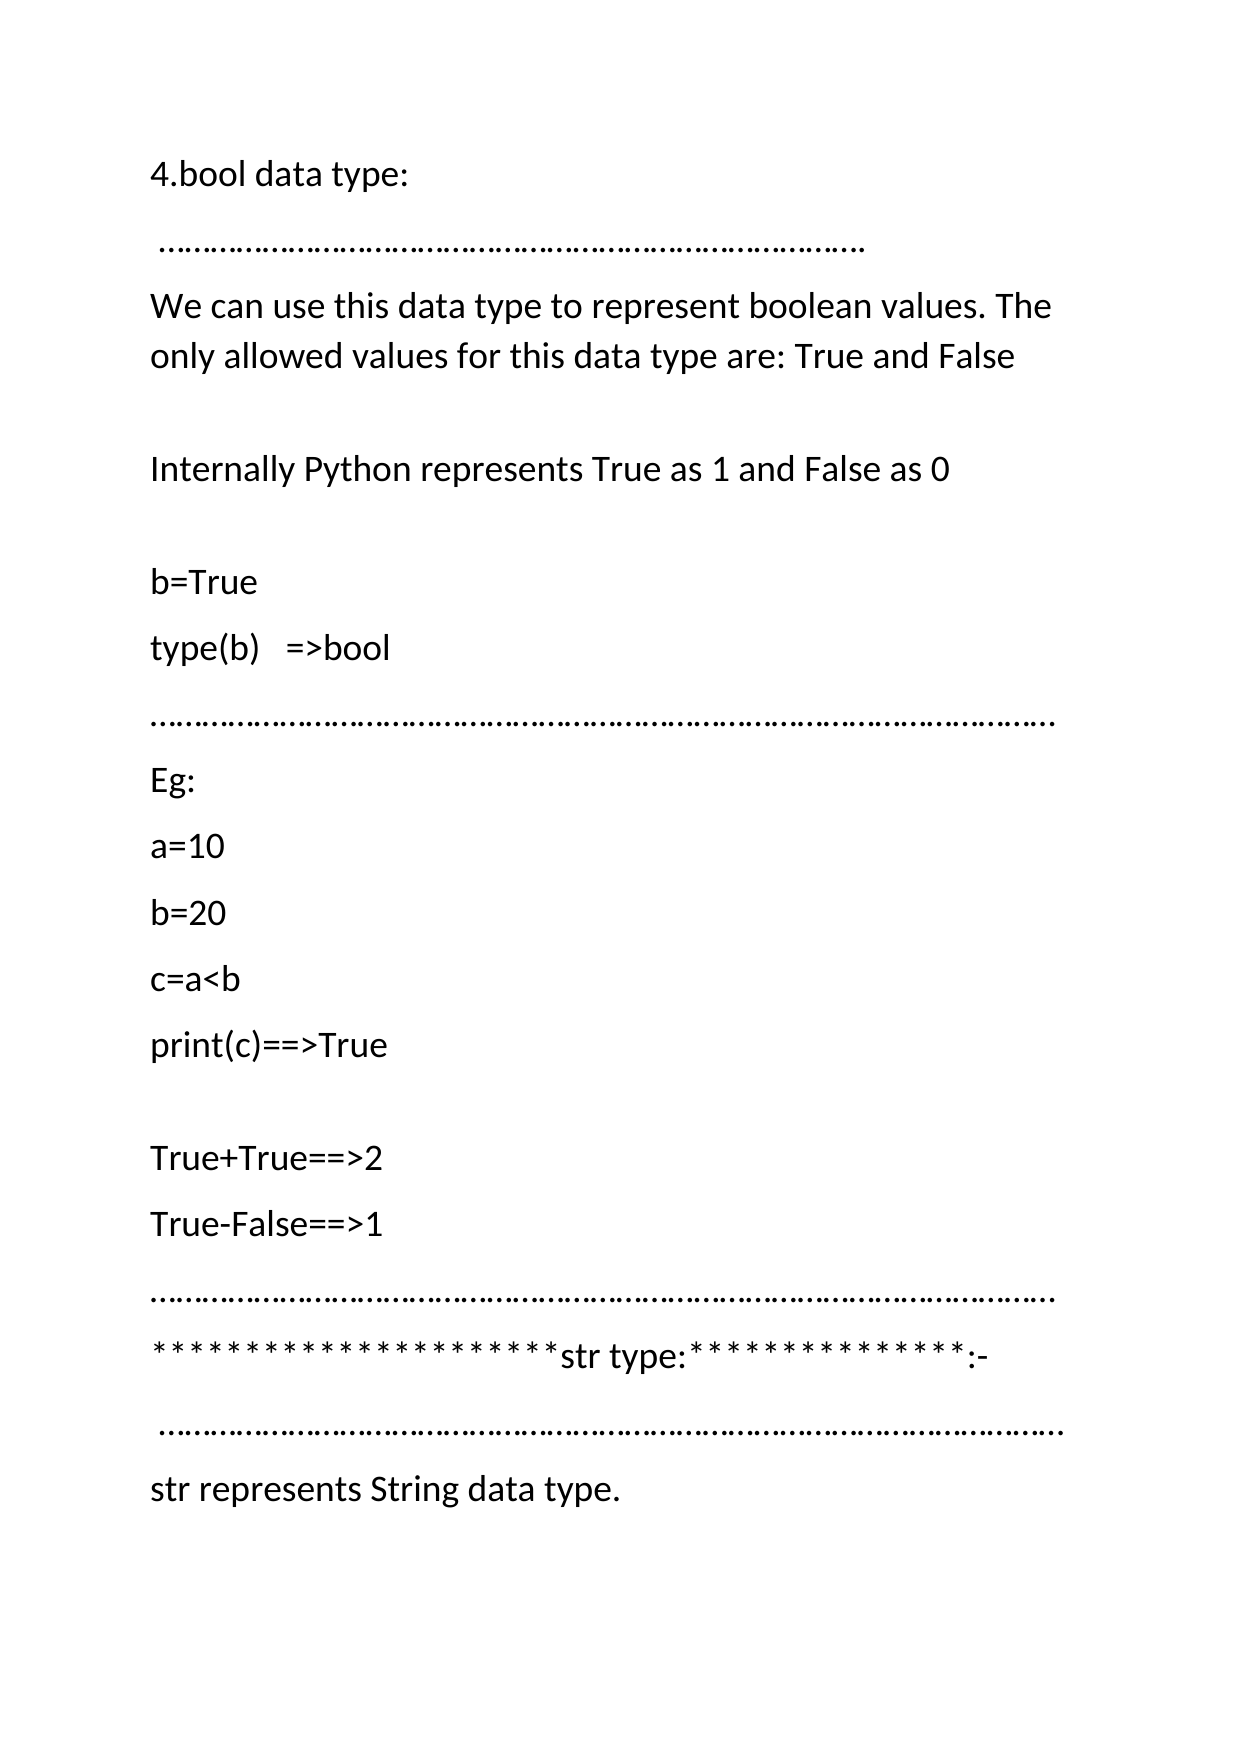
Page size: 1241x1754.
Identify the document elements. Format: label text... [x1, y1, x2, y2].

text c=a<b [150, 955, 1090, 1001]
text True+True==>2 [150, 1134, 1090, 1180]
text a=10 [150, 822, 1090, 868]
text ………………………………………………………………………. [150, 216, 1090, 262]
text …………………………………………………………………………………………… [150, 690, 1090, 736]
text 4.bool data type: [150, 150, 1090, 196]
text print(c)==>True [150, 1021, 1090, 1067]
text Internally Python represents True as 1 and False as 0 [150, 445, 1090, 491]
text type(b) =>bool [150, 624, 1090, 670]
text str represents String data type. [150, 1464, 1090, 1510]
text …………………………………………………………………………………………… [150, 1266, 1090, 1312]
text …………………………………………………………………………………………… [150, 1398, 1090, 1444]
text b=20 [150, 888, 1090, 934]
text **********************str type:***************:- [150, 1332, 1090, 1378]
text We can use this data type to represent boolean values. The only allowed values for this data type are: True and False [150, 282, 1090, 378]
text b=True [150, 558, 1090, 604]
text Eg: [150, 756, 1090, 802]
text True-False==>1 [150, 1200, 1090, 1246]
